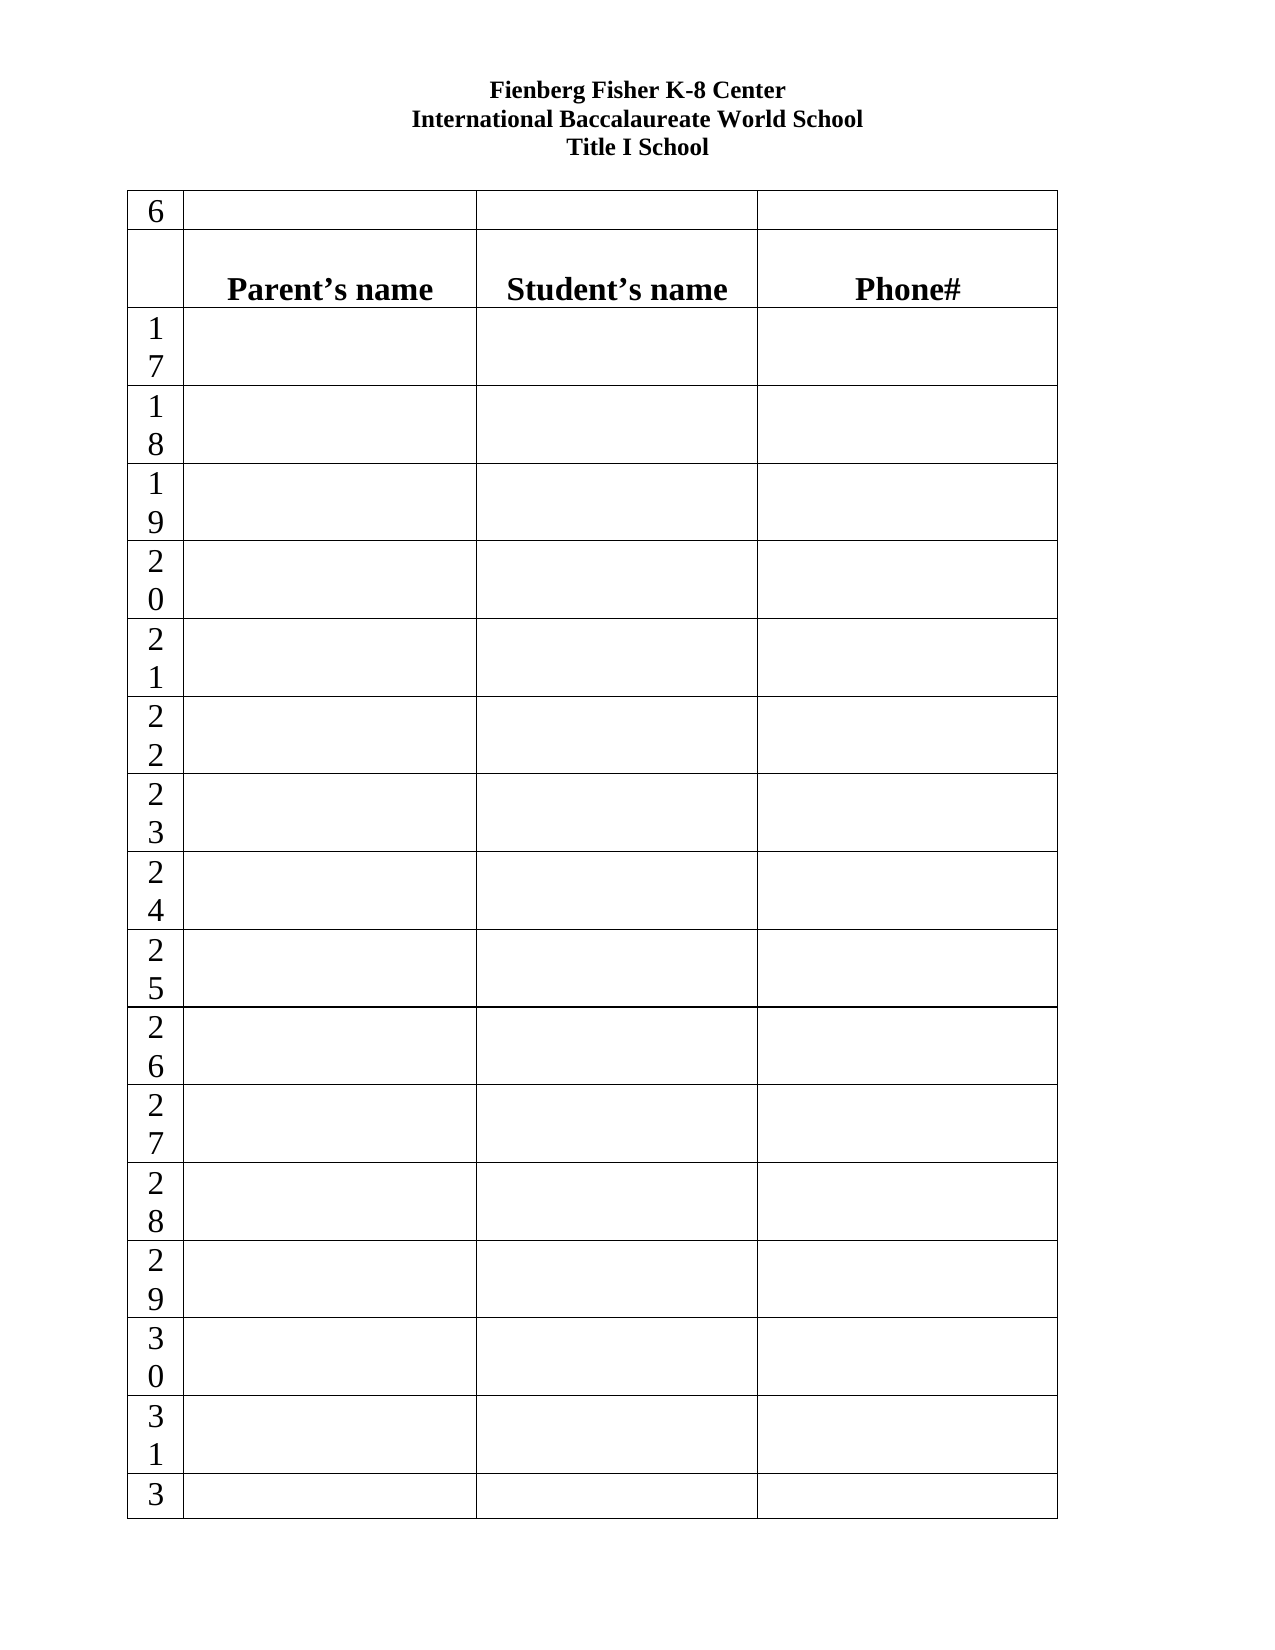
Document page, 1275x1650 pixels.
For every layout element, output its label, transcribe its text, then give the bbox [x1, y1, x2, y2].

table_cell 23 [128, 774, 183, 851]
table_cell [184, 386, 476, 462]
table_cell 27 [128, 1085, 183, 1162]
table_cell [184, 191, 476, 229]
table_cell 29 [128, 1241, 183, 1317]
table_cell 18 [128, 386, 183, 462]
table_cell [477, 697, 757, 773]
table_cell [477, 1241, 757, 1317]
table_cell [184, 1085, 476, 1162]
table_cell [128, 230, 183, 307]
table_cell [184, 1318, 476, 1395]
table_cell [477, 386, 757, 462]
table_cell 28 [128, 1163, 183, 1239]
table_cell [758, 1241, 1057, 1317]
table_cell [477, 191, 757, 229]
table_cell [758, 1474, 1057, 1518]
table_cell [758, 697, 1057, 773]
table_cell 30 [128, 1318, 183, 1395]
table_cell 32 [128, 1474, 183, 1518]
table_cell 31 [128, 1396, 183, 1473]
table_cell [477, 774, 757, 851]
table_cell 24 [128, 852, 183, 929]
table_cell [477, 1085, 757, 1162]
table_cell [477, 1396, 757, 1473]
table_cell Phone# [758, 230, 1057, 307]
table_cell [184, 1241, 476, 1317]
table_cell [184, 930, 476, 1006]
table_cell 17 [128, 308, 183, 385]
table_cell [758, 852, 1057, 929]
table_cell [758, 1396, 1057, 1473]
table_cell [758, 1085, 1057, 1162]
table_cell [758, 1318, 1057, 1395]
table_cell [477, 541, 757, 618]
table_cell [477, 930, 757, 1006]
table_cell Parent’s name [184, 230, 476, 307]
table_cell [758, 1008, 1057, 1084]
table_cell [477, 1163, 757, 1239]
table_cell [184, 697, 476, 773]
table_cell [184, 308, 476, 385]
table_cell [184, 774, 476, 851]
table_cell [758, 1163, 1057, 1239]
table_cell 16 [128, 191, 183, 229]
table_cell 21 [128, 619, 183, 696]
table_cell [758, 464, 1057, 540]
table_cell [184, 852, 476, 929]
table_cell 22 [128, 697, 183, 773]
table_cell [477, 464, 757, 540]
table_cell [758, 386, 1057, 462]
table_cell [184, 541, 476, 618]
table_cell [477, 852, 757, 929]
table_cell [758, 619, 1057, 696]
table_cell 26 [128, 1008, 183, 1084]
table_cell [477, 1318, 757, 1395]
table_cell Student’s name [477, 230, 757, 307]
table_cell [184, 1008, 476, 1084]
table_cell [477, 308, 757, 385]
table_cell [758, 774, 1057, 851]
table_cell [184, 1396, 476, 1473]
table_cell [758, 308, 1057, 385]
table_cell 25 [128, 930, 183, 1006]
table_cell [477, 1008, 757, 1084]
table_cell [477, 1474, 757, 1518]
table_cell [184, 1474, 476, 1518]
table_cell [758, 541, 1057, 618]
table_cell 20 [128, 541, 183, 618]
table_cell [184, 1163, 476, 1239]
table_cell [184, 464, 476, 540]
table_cell [758, 930, 1057, 1006]
table_cell [184, 619, 476, 696]
table_cell 19 [128, 464, 183, 540]
table_cell [758, 191, 1057, 229]
table_cell [477, 619, 757, 696]
